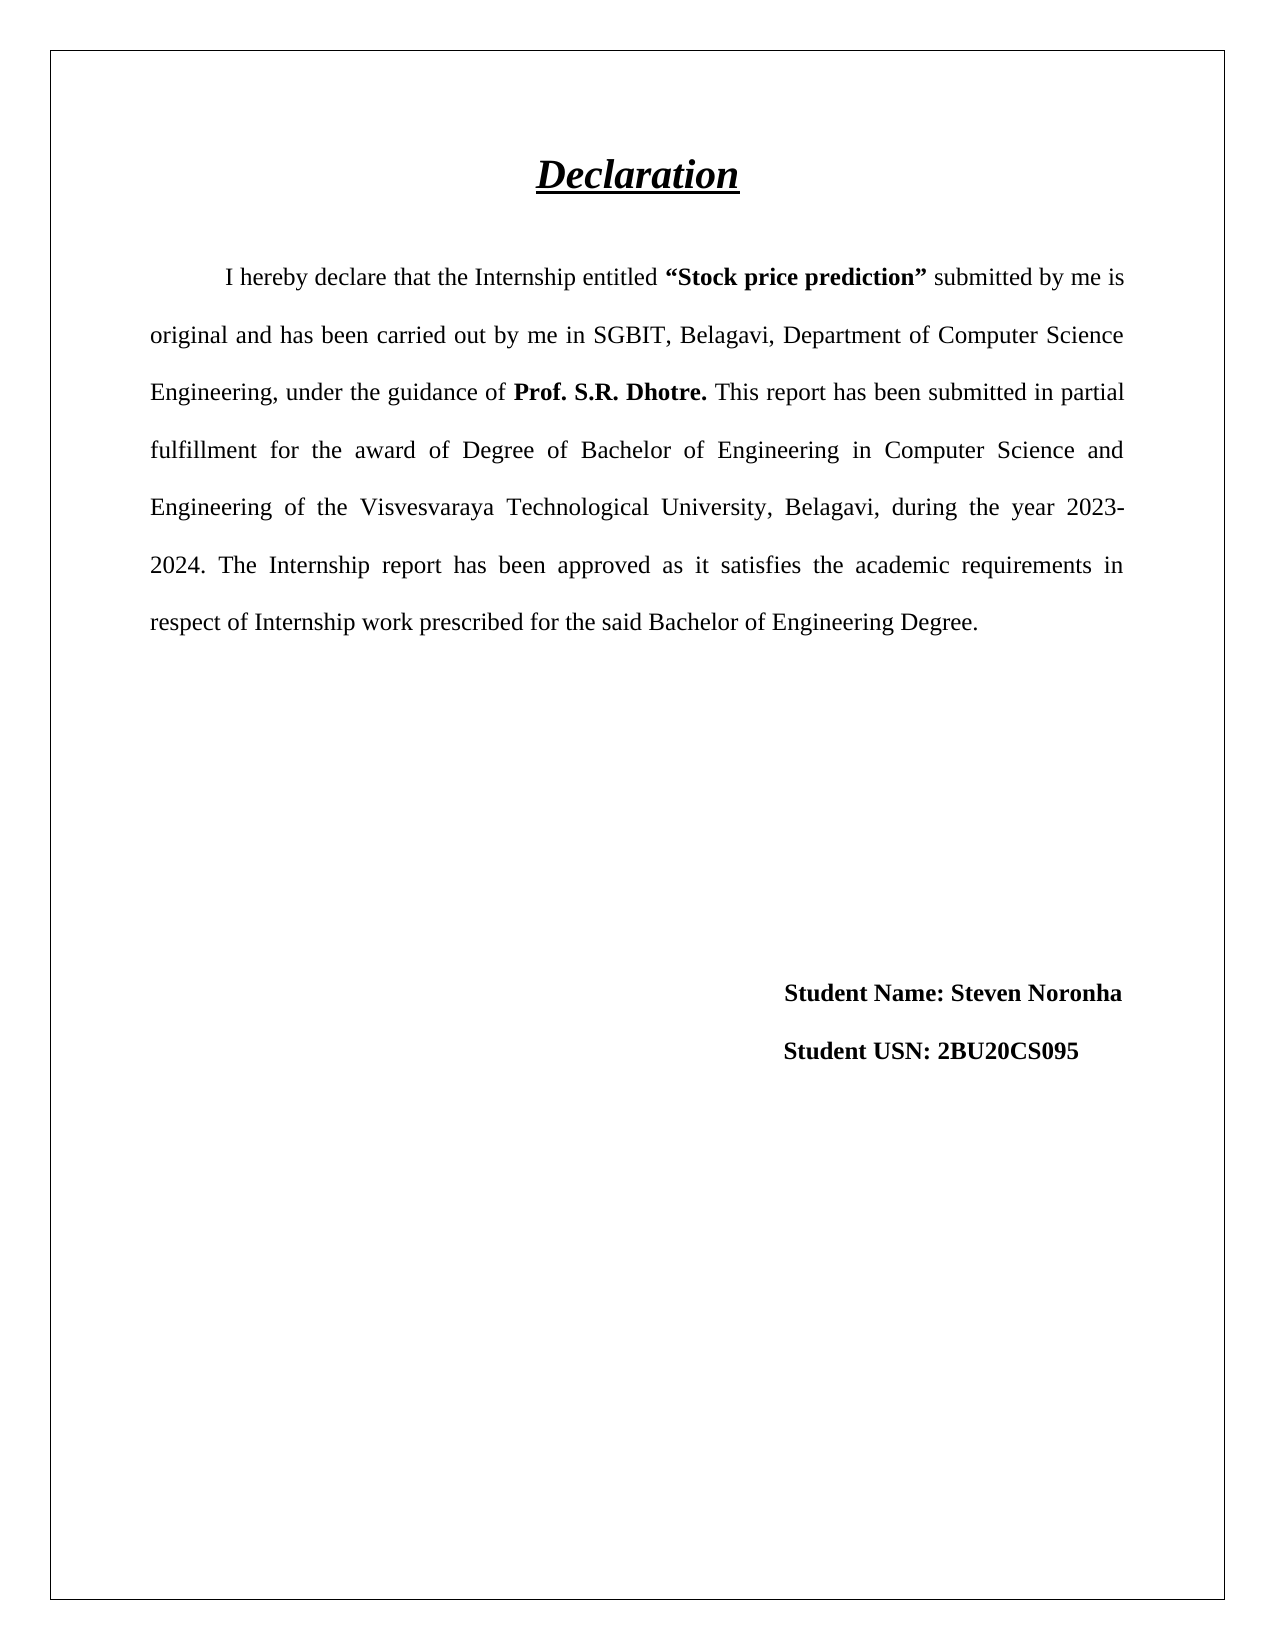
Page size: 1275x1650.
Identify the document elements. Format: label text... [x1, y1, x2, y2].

text I hereby declare that the Internship entitled “Stock price prediction” submitted by me is original and has been carried out by me in SGBIT, Belagavi, Department of Computer Science Engineering, under the guidance of Prof. S.R. Dhotre. This report has been submitted in partial fulfillment for the award of Degree of Bachelor of Engineering in Computer Science and Engineering of the Visvesvaraya Technological University, Belagavi, during the year 2023- 2024. The Internship report has been approved as it satisfies the academic requirements in respect of Internship work prescribed for the said Bachelor of Engineering Degree. [150, 262, 1125, 636]
text Declaration [150, 150, 1125, 198]
text Student USN: 2BU20CS095 [150, 1036, 1125, 1064]
text Student Name: Steven Noronha [150, 978, 1125, 1007]
